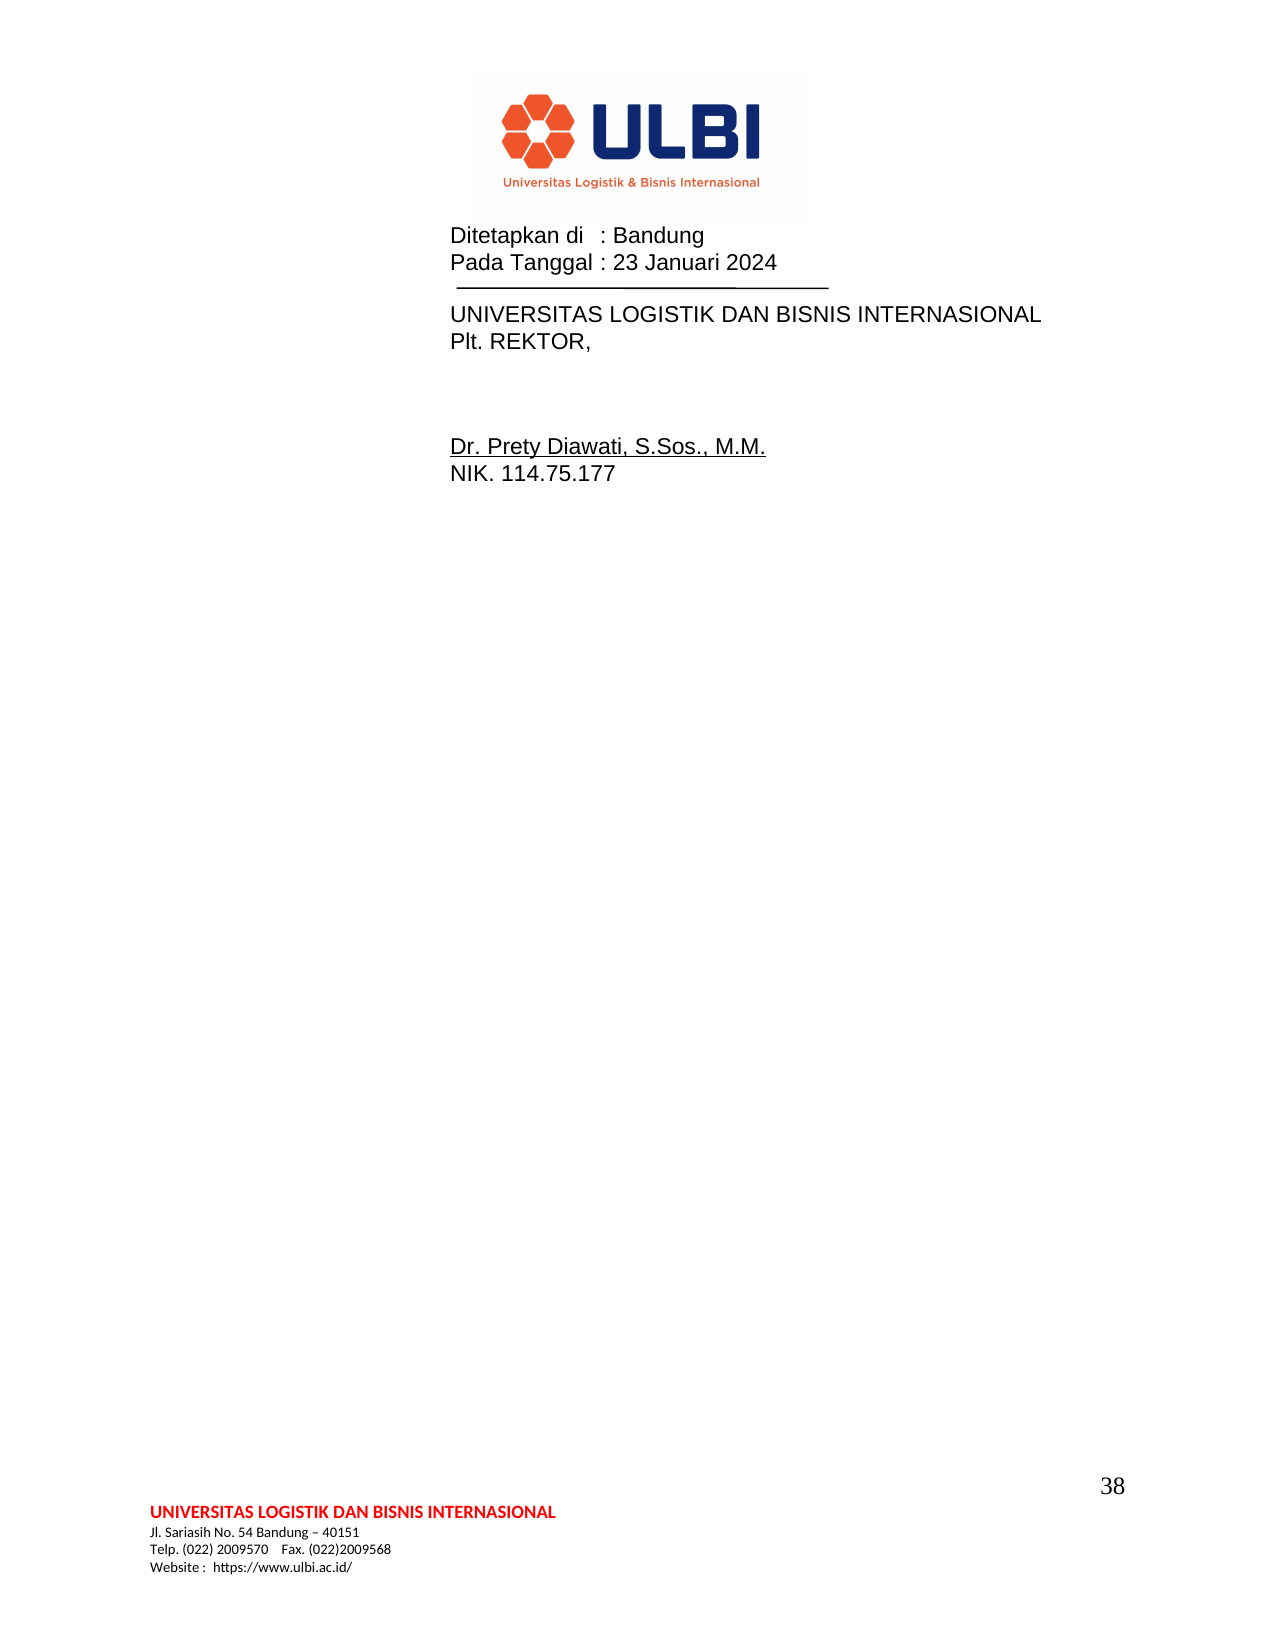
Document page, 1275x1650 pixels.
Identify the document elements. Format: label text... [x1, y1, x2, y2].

text UNIVERSITAS LOGISTIK DAN BISNIS INTERNASIONAL [150, 301, 1125, 328]
text Ditetapkan di : Bandung [450, 222, 1125, 249]
text Dr. Prety Diawati, S.Sos., M.M. [150, 433, 1125, 459]
text Pada Tanggal : 23 Januari 2024 [150, 249, 1125, 275]
text Plt. REKTOR, [150, 328, 1125, 354]
text NIK. 114.75.177 [150, 459, 1125, 486]
